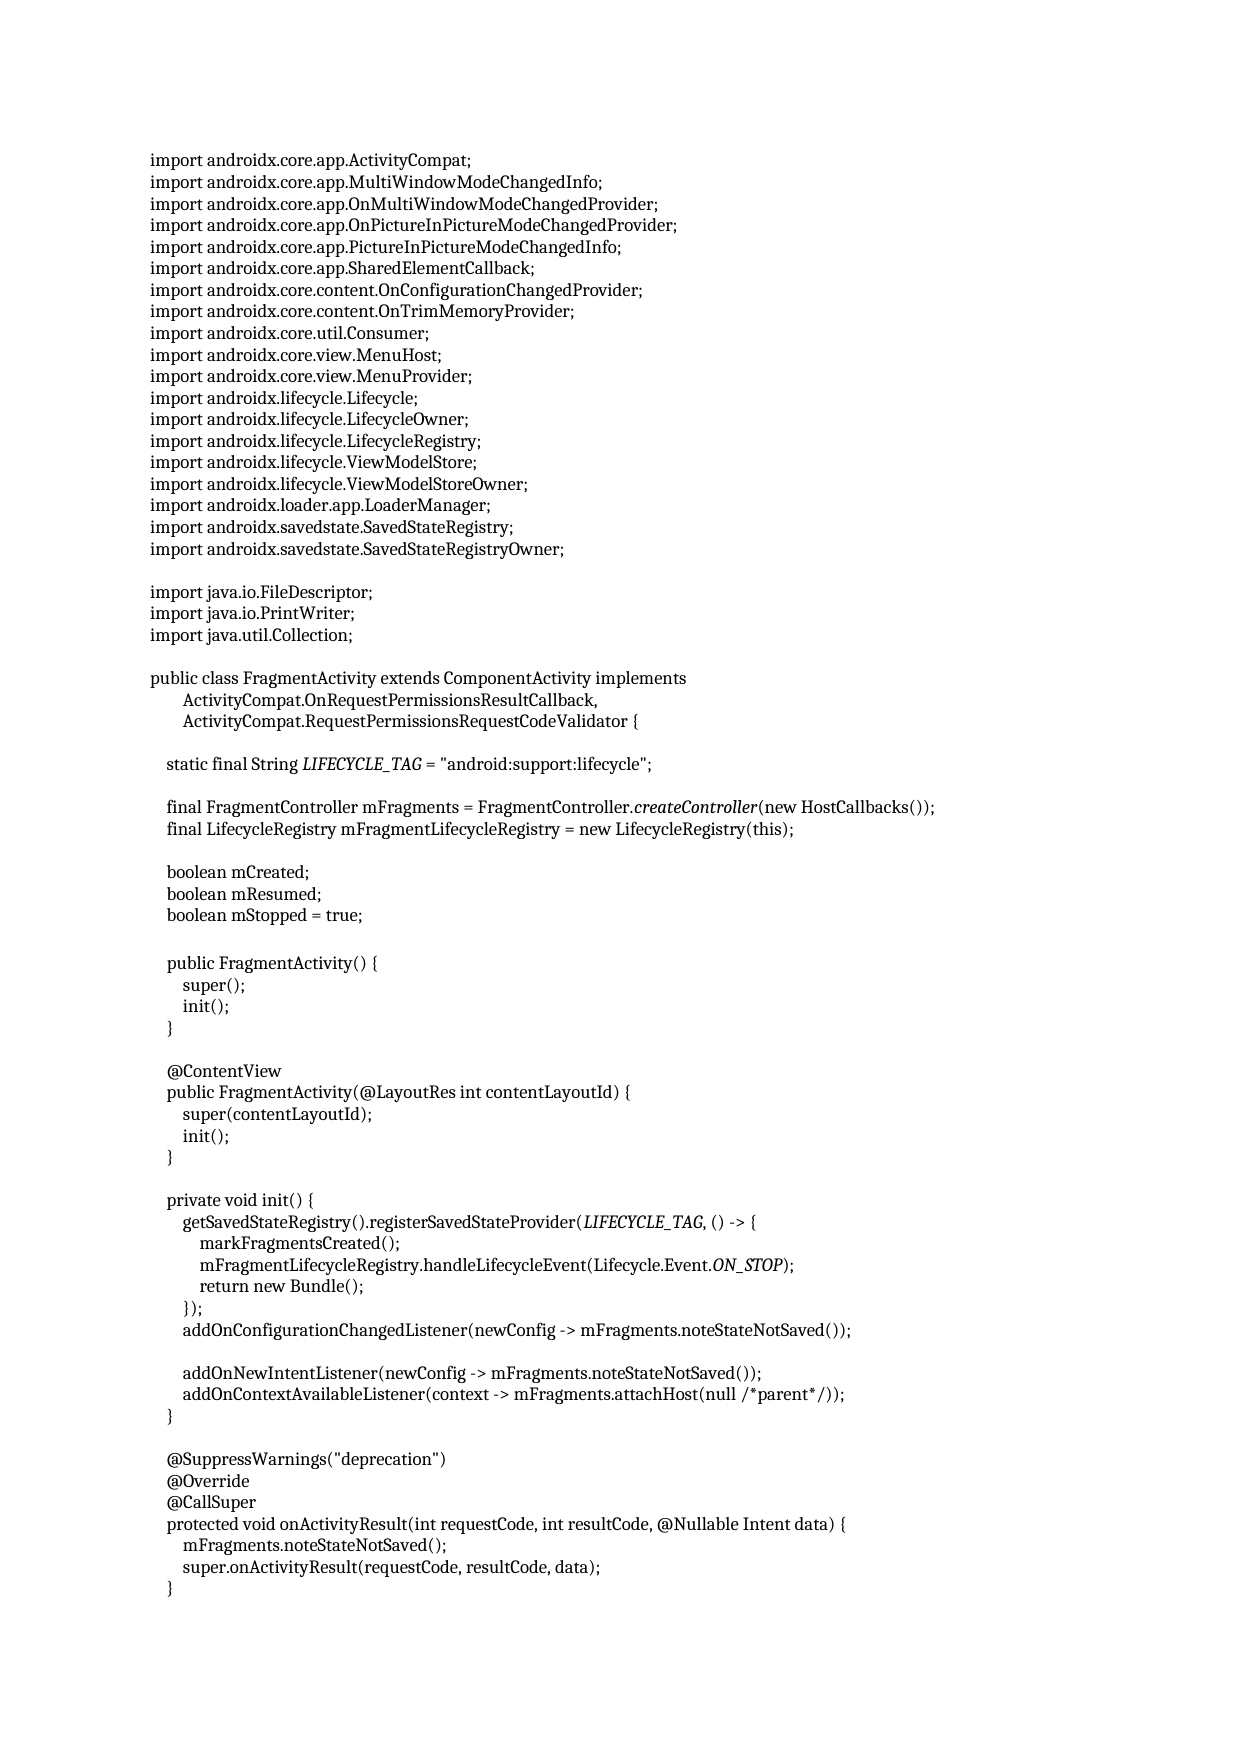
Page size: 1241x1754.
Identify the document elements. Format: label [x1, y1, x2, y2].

text [150, 150, 1090, 953]
text [150, 953, 1090, 1599]
